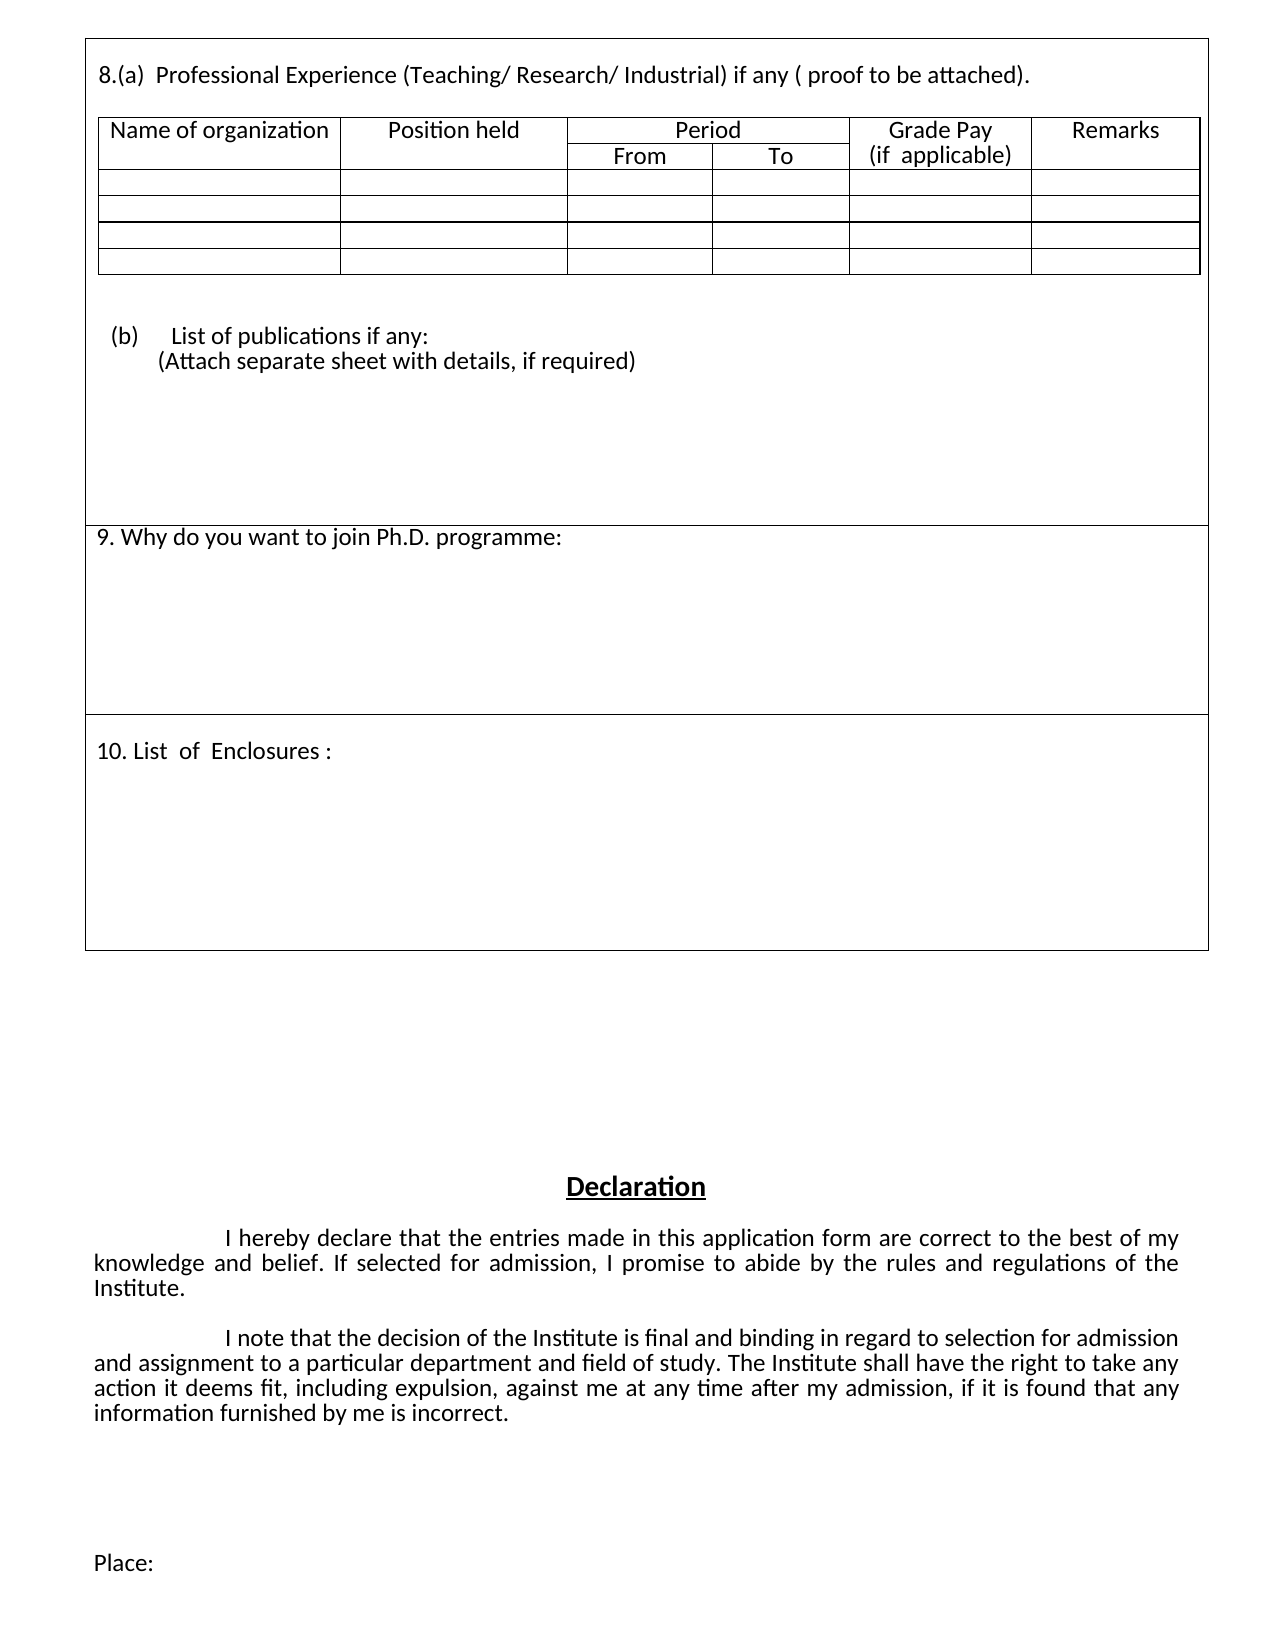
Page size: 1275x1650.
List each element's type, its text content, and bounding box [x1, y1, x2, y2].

table_cell 9. Why do you want to join Ph.D. programme: [86, 526, 1208, 713]
text I hereby declare that the entries made in this application form are correct to the best of my knowledge and belief. If selected for admission, I promise to abide by the rules and regulations of the Institute. [94, 1226, 1181, 1301]
text Place: [94, 1551, 1181, 1576]
table_cell 8.(a) Professional Experience (Teaching/ Research/ Industrial) if any ( proof to be attached). [86, 39, 1208, 324]
table_cell List of publications if any: (Attach separate sheet with details, if required) [86, 325, 1208, 524]
text Declaration [56, 1176, 1216, 1201]
text I note that the decision of the Institute is final and binding in regard to selection for admission and assignment to a particular department and field of study. The Institute shall have the right to take any action it deems fit, including expulsion, against me at any time after my admission, if it is found that any information furnished by me is incorrect. [94, 1326, 1181, 1426]
table_cell 10. List of Enclosures : [86, 715, 1208, 950]
